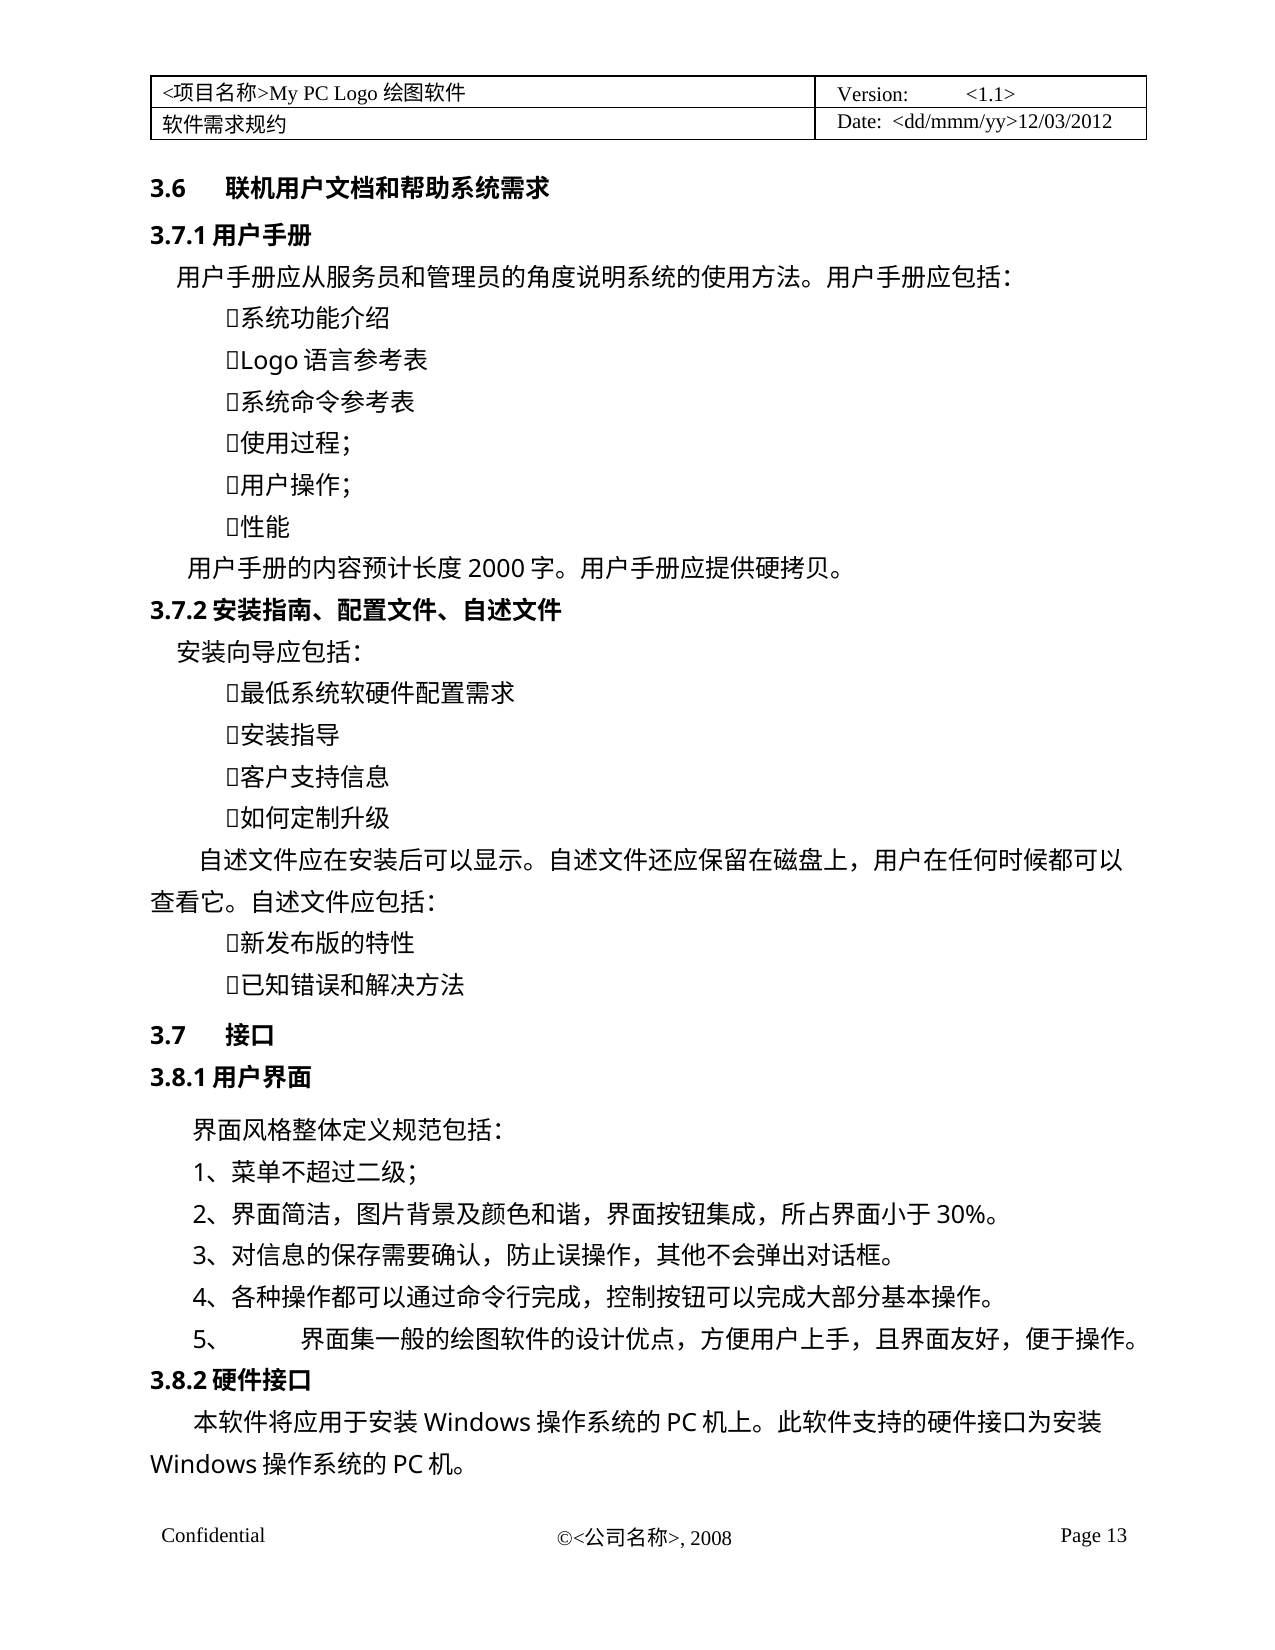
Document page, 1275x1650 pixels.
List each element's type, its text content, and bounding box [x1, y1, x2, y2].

text 安装向导应包括： [150, 628, 1125, 669]
text 4、各种操作都可以通过命令行完成，控制按钮可以完成大部分基本操作。 [150, 1273, 1125, 1315]
subtitle 联机用户文档和帮助系统需求 [150, 168, 1125, 205]
text 自述文件应在安装后可以显示。自述文件还应保留在磁盘上，用户在任何时候都可以查看它。自述文件应包括： [150, 836, 1125, 919]
text 􀁻安装指导 [150, 711, 1125, 753]
text 􀁻新发布版的特性 [150, 919, 1125, 961]
text 􀁻Logo语言参考表 [150, 336, 1125, 378]
text 􀁻如何定制升级 [150, 794, 1125, 836]
subtitle 接口 [150, 1015, 1125, 1051]
text 1、菜单不超过二级； [150, 1148, 1125, 1190]
text 3.8.2硬件接口 [150, 1356, 1125, 1398]
text 􀁻最低系统软硬件配置需求 [150, 669, 1125, 711]
list 界面集一般的绘图软件的设计优点，方便用户上手，且界面友好，便于操作。 [192, 1315, 1125, 1356]
text 3、对信息的保存需要确认，防止误操作，其他不会弹出对话框。 [150, 1231, 1125, 1273]
text 􀁻性能 [150, 503, 1125, 544]
text 2、界面简洁，图片背景及颜色和谐，界面按钮集成，所占界面小于30%。 [150, 1190, 1125, 1231]
text 􀁻用户操作； [150, 461, 1125, 503]
text 本软件将应用于安装Windows操作系统的PC机上。此软件支持的硬件接口为安装Windows操作系统的PC机。 [150, 1398, 1125, 1481]
text 􀁻客户支持信息 [150, 753, 1125, 794]
text 用户手册的内容预计长度2000字。用户手册应提供硬拷贝。 [150, 544, 1125, 586]
text 界面风格整体定义规范包括： [150, 1106, 1125, 1148]
text 用户手册应从服务员和管理员的角度说明系统的使用方法。用户手册应包括： [150, 253, 1125, 294]
text 􀁻系统命令参考表 [150, 378, 1125, 419]
text 􀁻系统功能介绍 [150, 294, 1125, 336]
text 3.8.1用户界面 [150, 1058, 1125, 1094]
text 􀁻已知错误和解决方法 [150, 961, 1125, 1003]
text 3.7.1用户手册 [150, 211, 1125, 253]
text 􀁻使用过程； [150, 419, 1125, 461]
text 3.7.2安装指南、配置文件、自述文件 [150, 586, 1125, 628]
